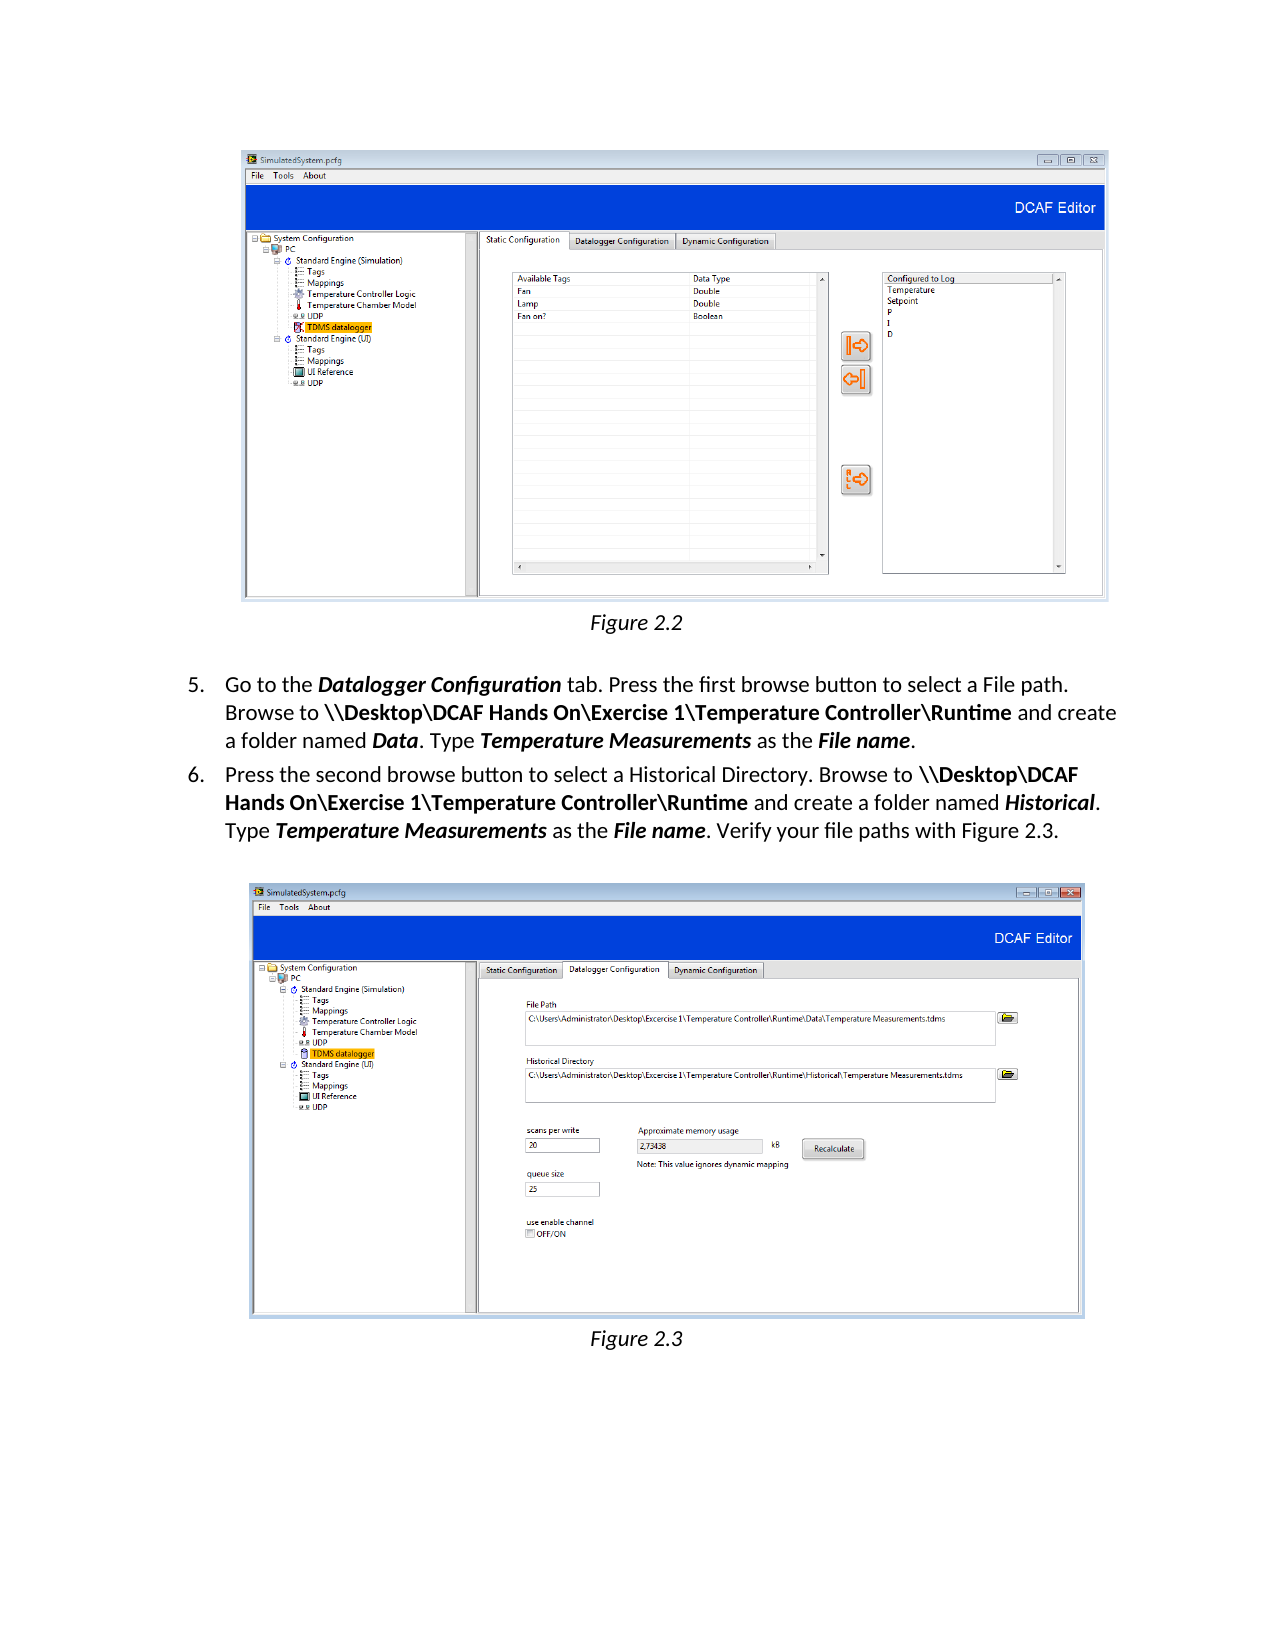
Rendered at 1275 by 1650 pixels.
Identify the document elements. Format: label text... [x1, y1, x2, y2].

list Go to the Datalogger Configuration tab. Press the first browse button to select a File path. Browse to \\Desktop\DCAF Hands On\Exercise 1\Temperature Controller\Runtime and create a folder named Data. Type Temperature Measurements as the File name. [187, 670, 1125, 754]
picture [249, 883, 1085, 1319]
list Press the second browse button to select a Historical Directory. Browse to \\Desktop\DCAF Hands On\Exercise 1\Temperature Controller\Runtime and create a folder named Historical. Type Temperature Measurements as the File name. Verify your file paths with Figure 2.3. [187, 760, 1125, 844]
text Figure 2.3 [150, 1324, 1125, 1352]
picture [241, 150, 1109, 602]
text Figure 2.2 [150, 608, 1125, 636]
